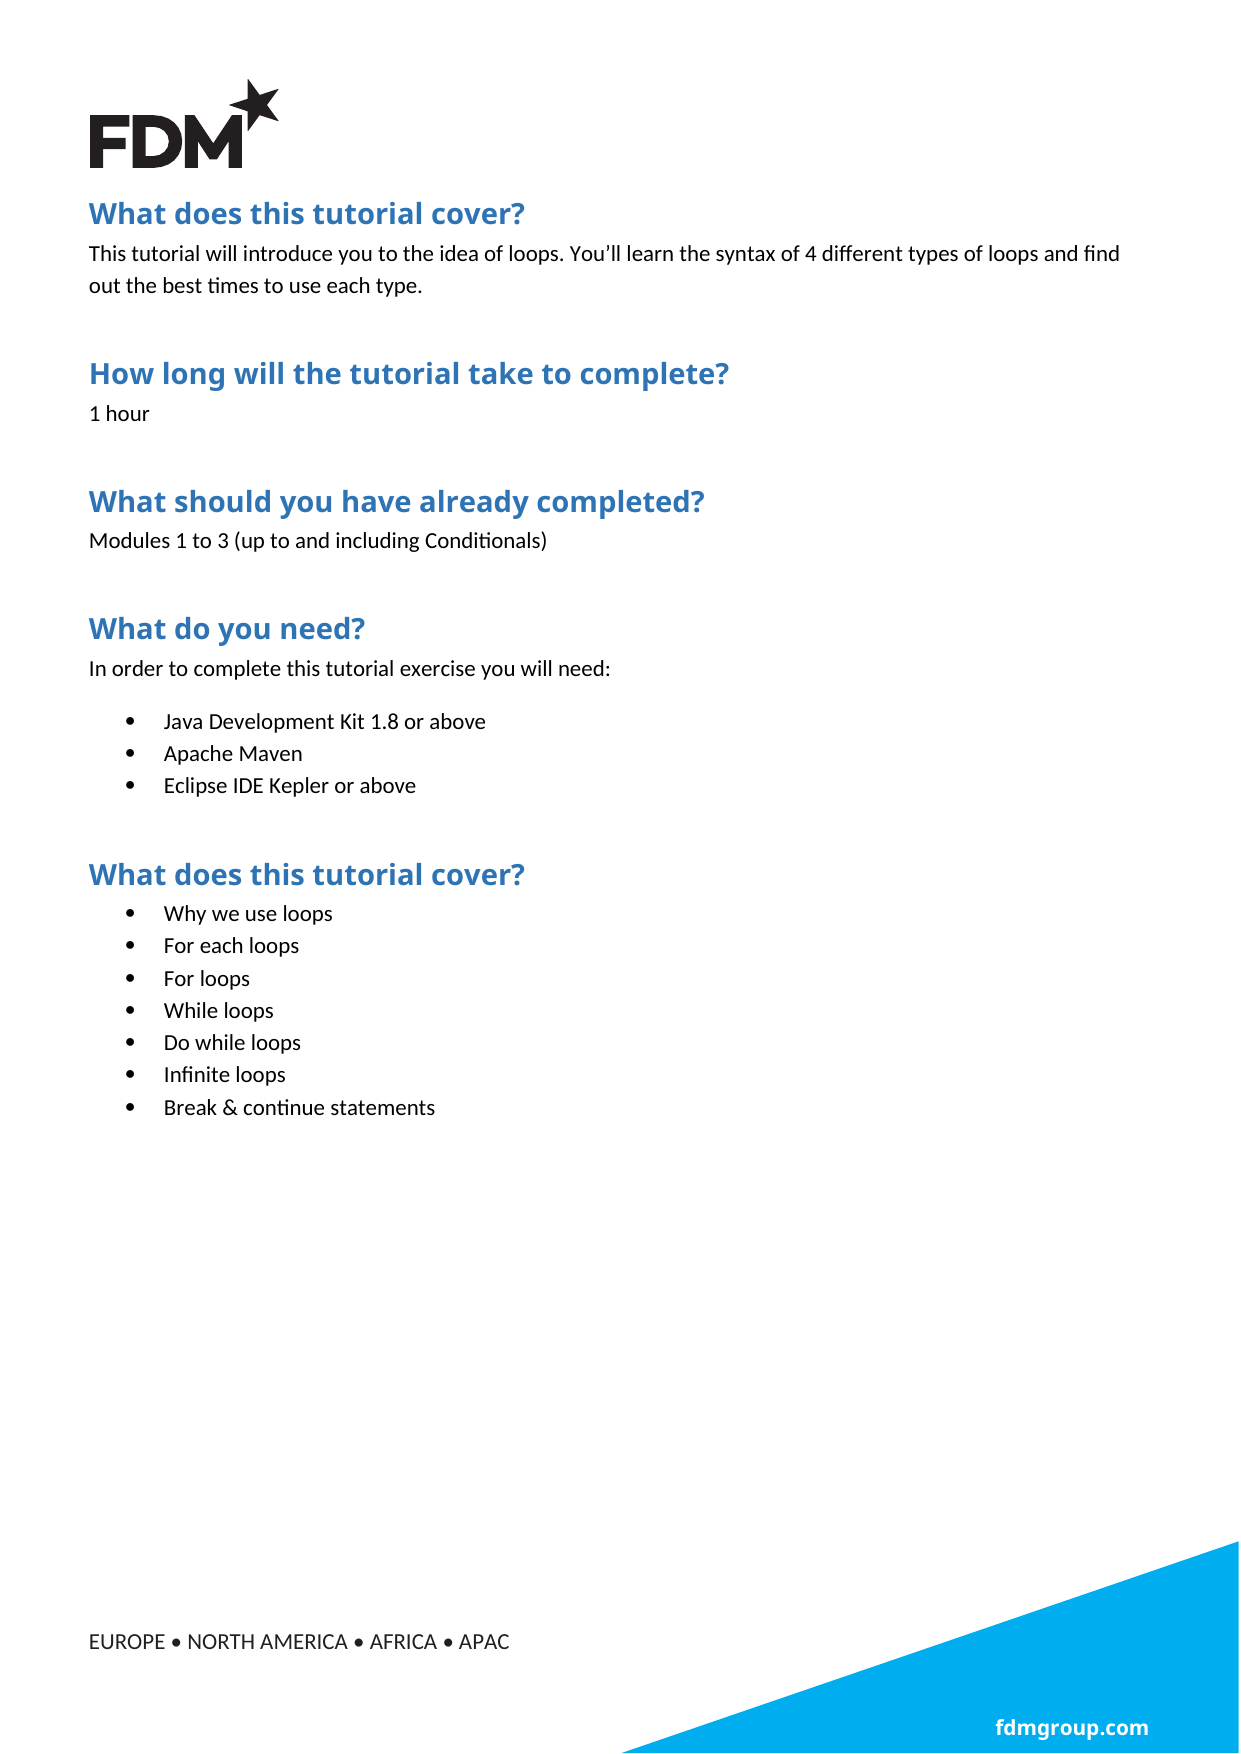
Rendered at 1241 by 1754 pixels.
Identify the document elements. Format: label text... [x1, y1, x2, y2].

list Infinite loops [126, 1060, 1152, 1088]
subtitle What does this tutorial cover? [89, 193, 1152, 233]
list Eclipse IDE Kepler or above [126, 772, 1152, 800]
list Do while loops [126, 1028, 1152, 1056]
text 1 hour [89, 399, 1152, 427]
subtitle What should you have already completed? [89, 481, 1152, 521]
subtitle How long will the tutorial take to complete? [89, 353, 1152, 393]
list Java Development Kit 1.8 or above [126, 707, 1152, 735]
list Apache Maven [126, 739, 1152, 767]
text This tutorial will introduce you to the idea of loops. You’ll learn the syntax of 4 different types of loops and find out the best times to use each type. [89, 239, 1152, 299]
subtitle What does this tutorial cover? [89, 854, 1152, 893]
list Why we use loops [126, 899, 1152, 927]
list While loops [126, 996, 1152, 1024]
subtitle What do you need? [89, 609, 1152, 648]
list Break & continue statements [126, 1093, 1152, 1121]
list For each loops [126, 932, 1152, 960]
list For loops [126, 964, 1152, 992]
text Modules 1 to 3 (up to and including Conditionals) [89, 526, 1152, 554]
text In order to complete this tutorial exercise you will need: [89, 654, 1152, 682]
